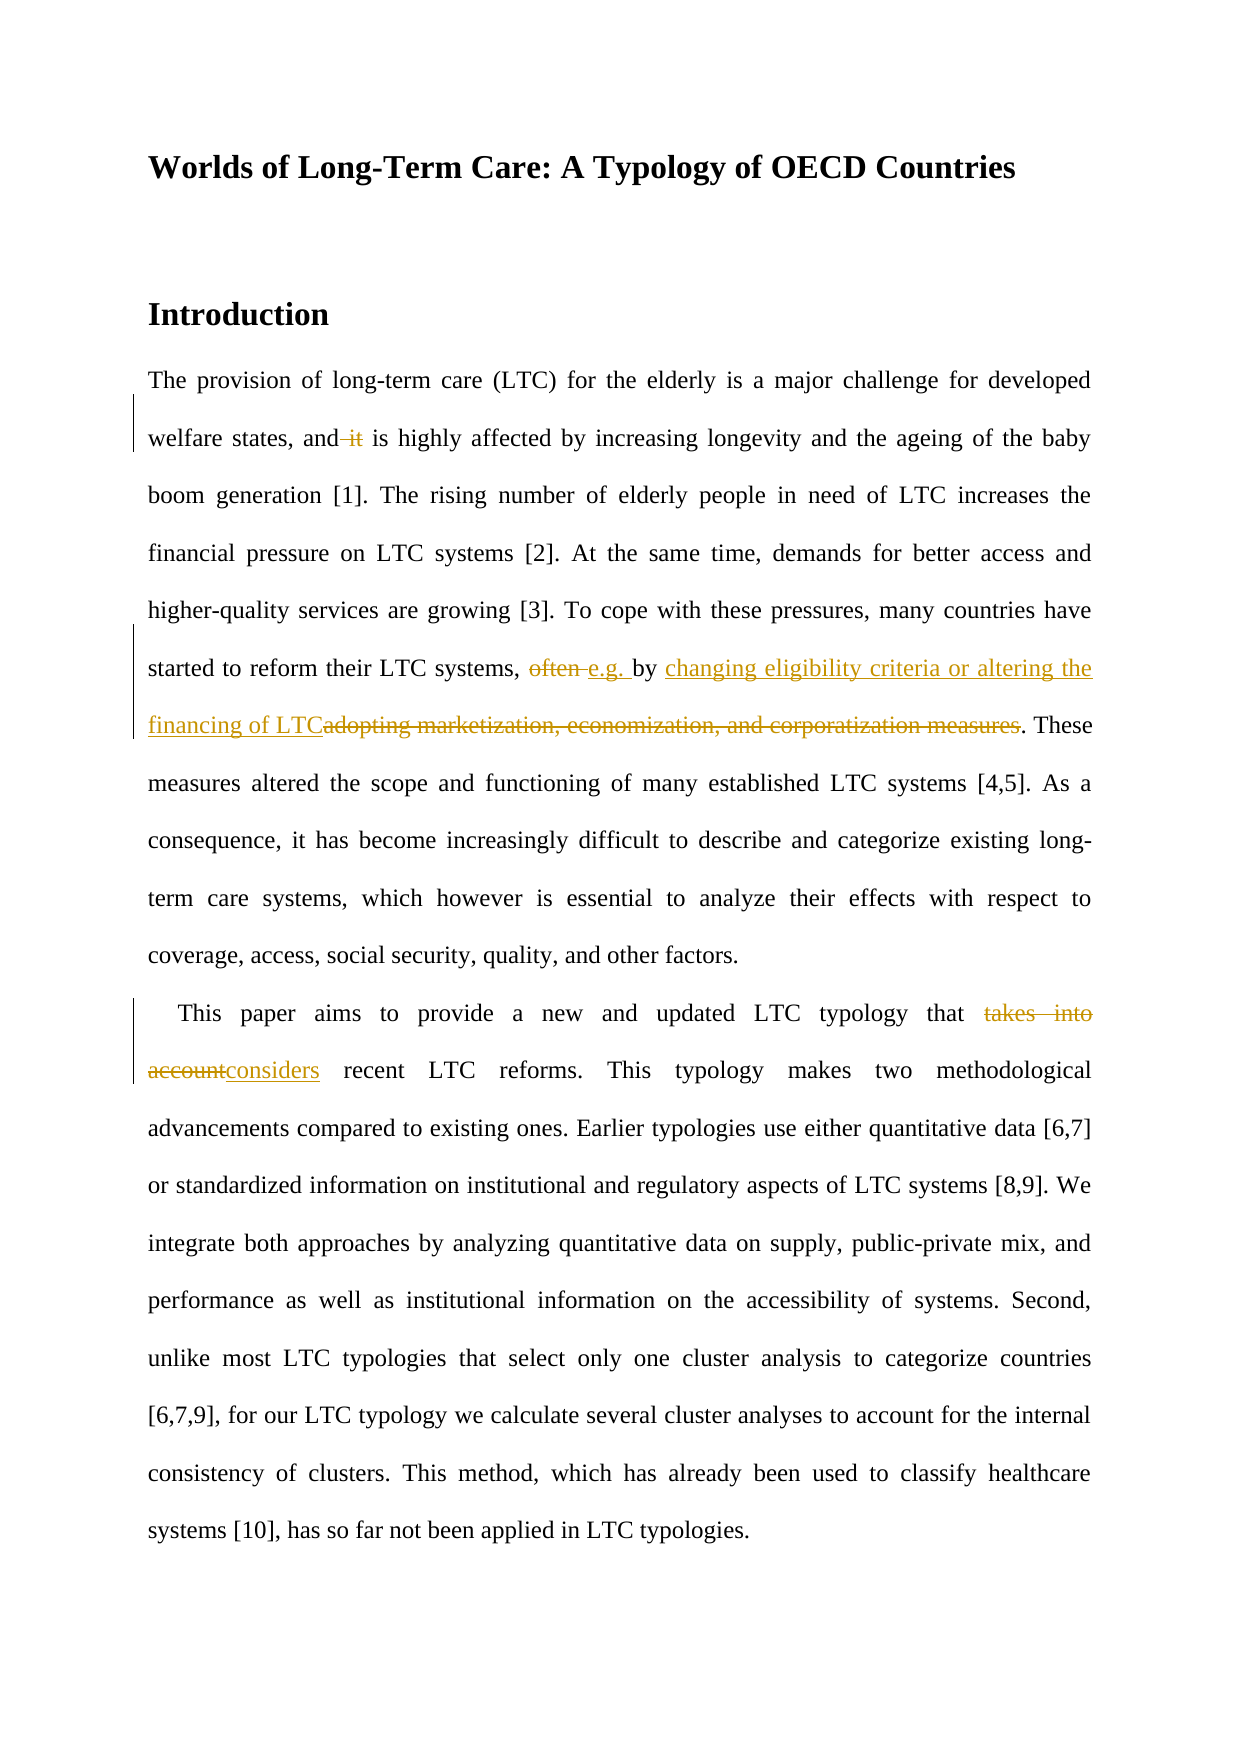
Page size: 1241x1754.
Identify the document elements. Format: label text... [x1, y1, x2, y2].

text Worlds of Long-Term Care: A Typology of OECD Countries [148, 148, 1093, 186]
subtitle Introduction [148, 295, 974, 333]
text The provision of long-term care (LTC) for the elderly is a major challenge for developed welfare states, and is highly affected by increasing longevity and the ageing of the baby boom generation [1]. The rising number of elderly people in need of LTC increases the financial pressure on LTC systems [2]. At the same time, demands for better access and higher-quality services are growing [3]. To cope with these pressures, many countries have started to reform their LTC systems, by . These measures altered the scope and functioning of many established LTC systems [4,5]. As a consequence, it has become increasingly difficult to describe and categorize existing long-term care systems, which however is essential to analyze their effects with respect to coverage, access, social security, quality, and other factors. [148, 366, 1093, 969]
text This paper aims to provide a new and updated LTC typology that recent LTC reforms. This typology makes two methodological advancements compared to existing ones. Earlier typologies use either quantitative data [6,7] or standardized information on institutional and regulatory aspects of LTC systems [8,9]. We integrate both approaches by analyzing quantitative data on supply, public-private mix, and performance as well as institutional information on the accessibility of systems. Second, unlike most LTC typologies that select only one cluster analysis to categorize countries [6,7,9], for our LTC typology we calculate several cluster analyses to account for the internal consistency of clusters. This method, which has already been used to classify healthcare systems [10], has so far not been applied in LTC typologies. [148, 998, 1093, 1544]
